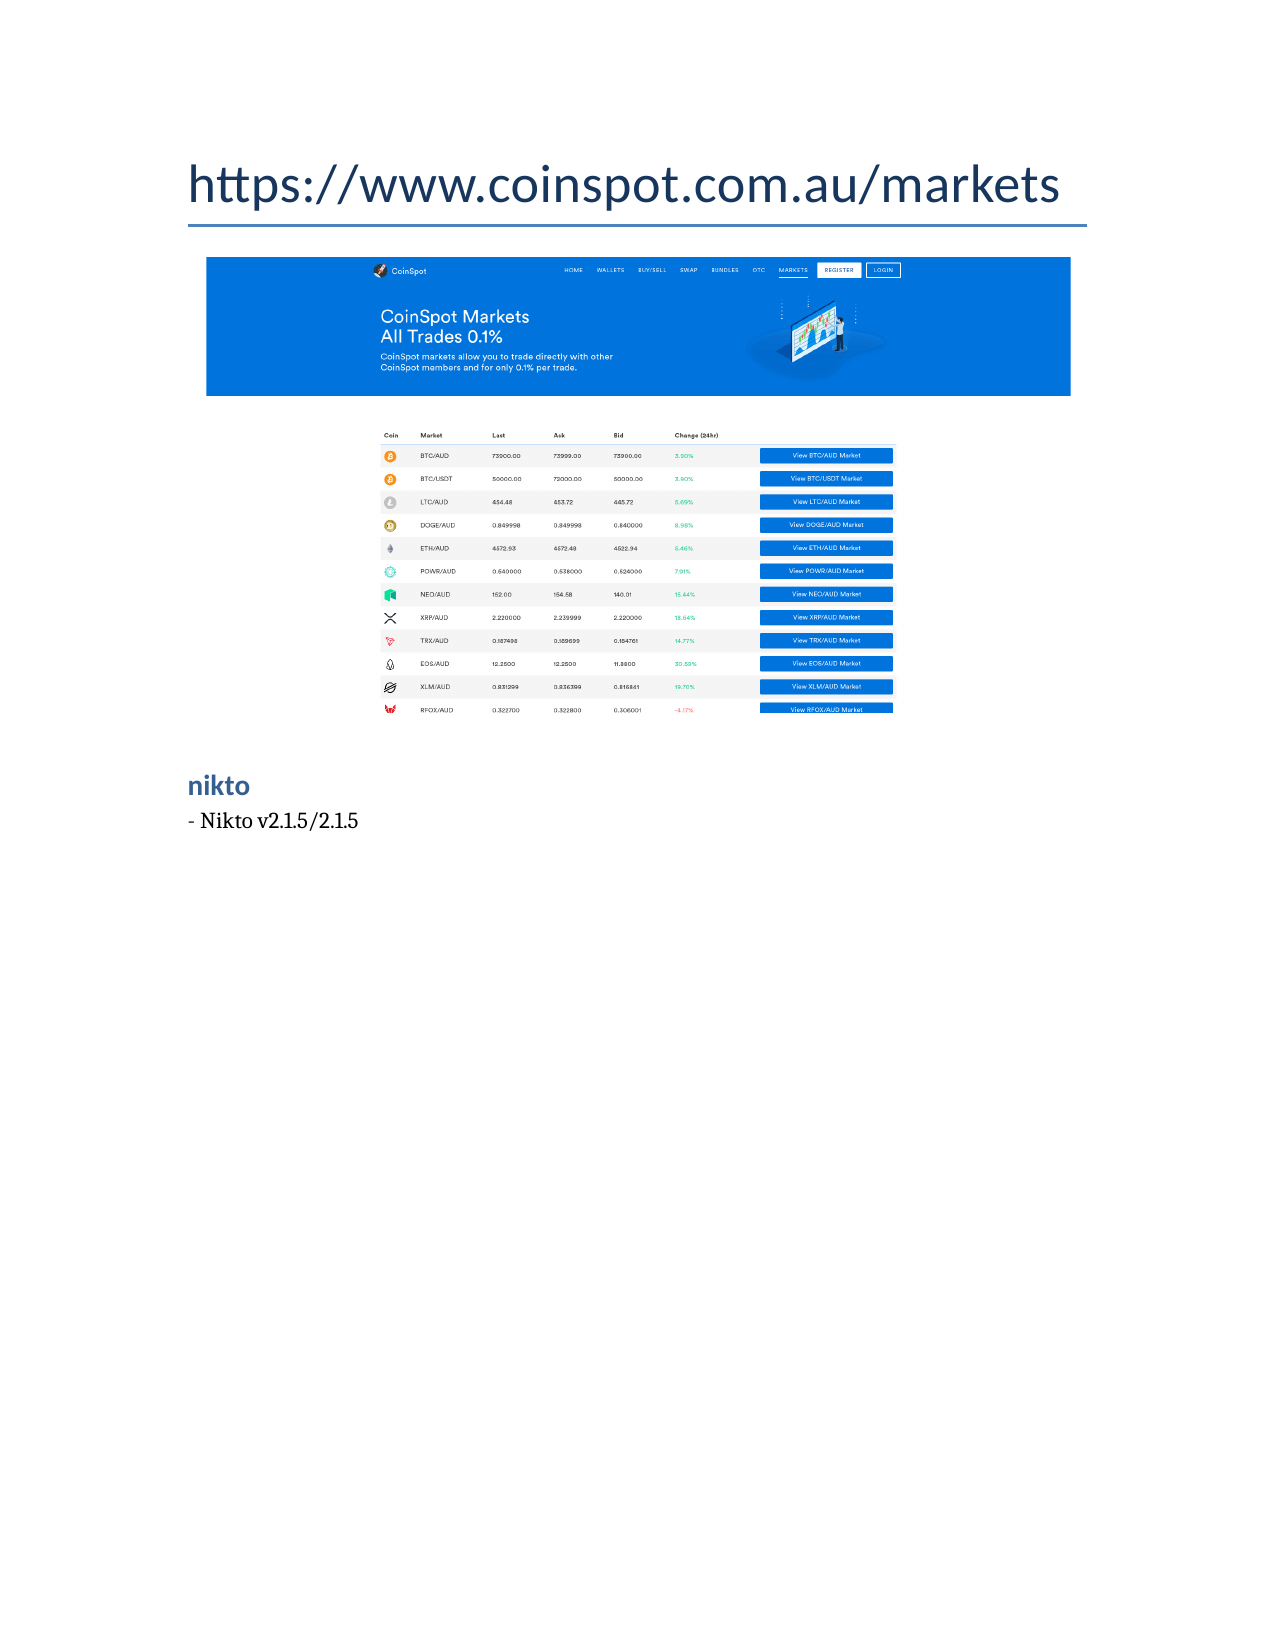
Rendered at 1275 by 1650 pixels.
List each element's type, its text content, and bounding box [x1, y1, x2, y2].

picture [206, 257, 1075, 713]
title https://www.coinspot.com.au/markets [187, 150, 1087, 227]
subtitle nikto [187, 767, 1087, 802]
text - Nikto v2.1.5/2.1.5 [187, 808, 1087, 864]
